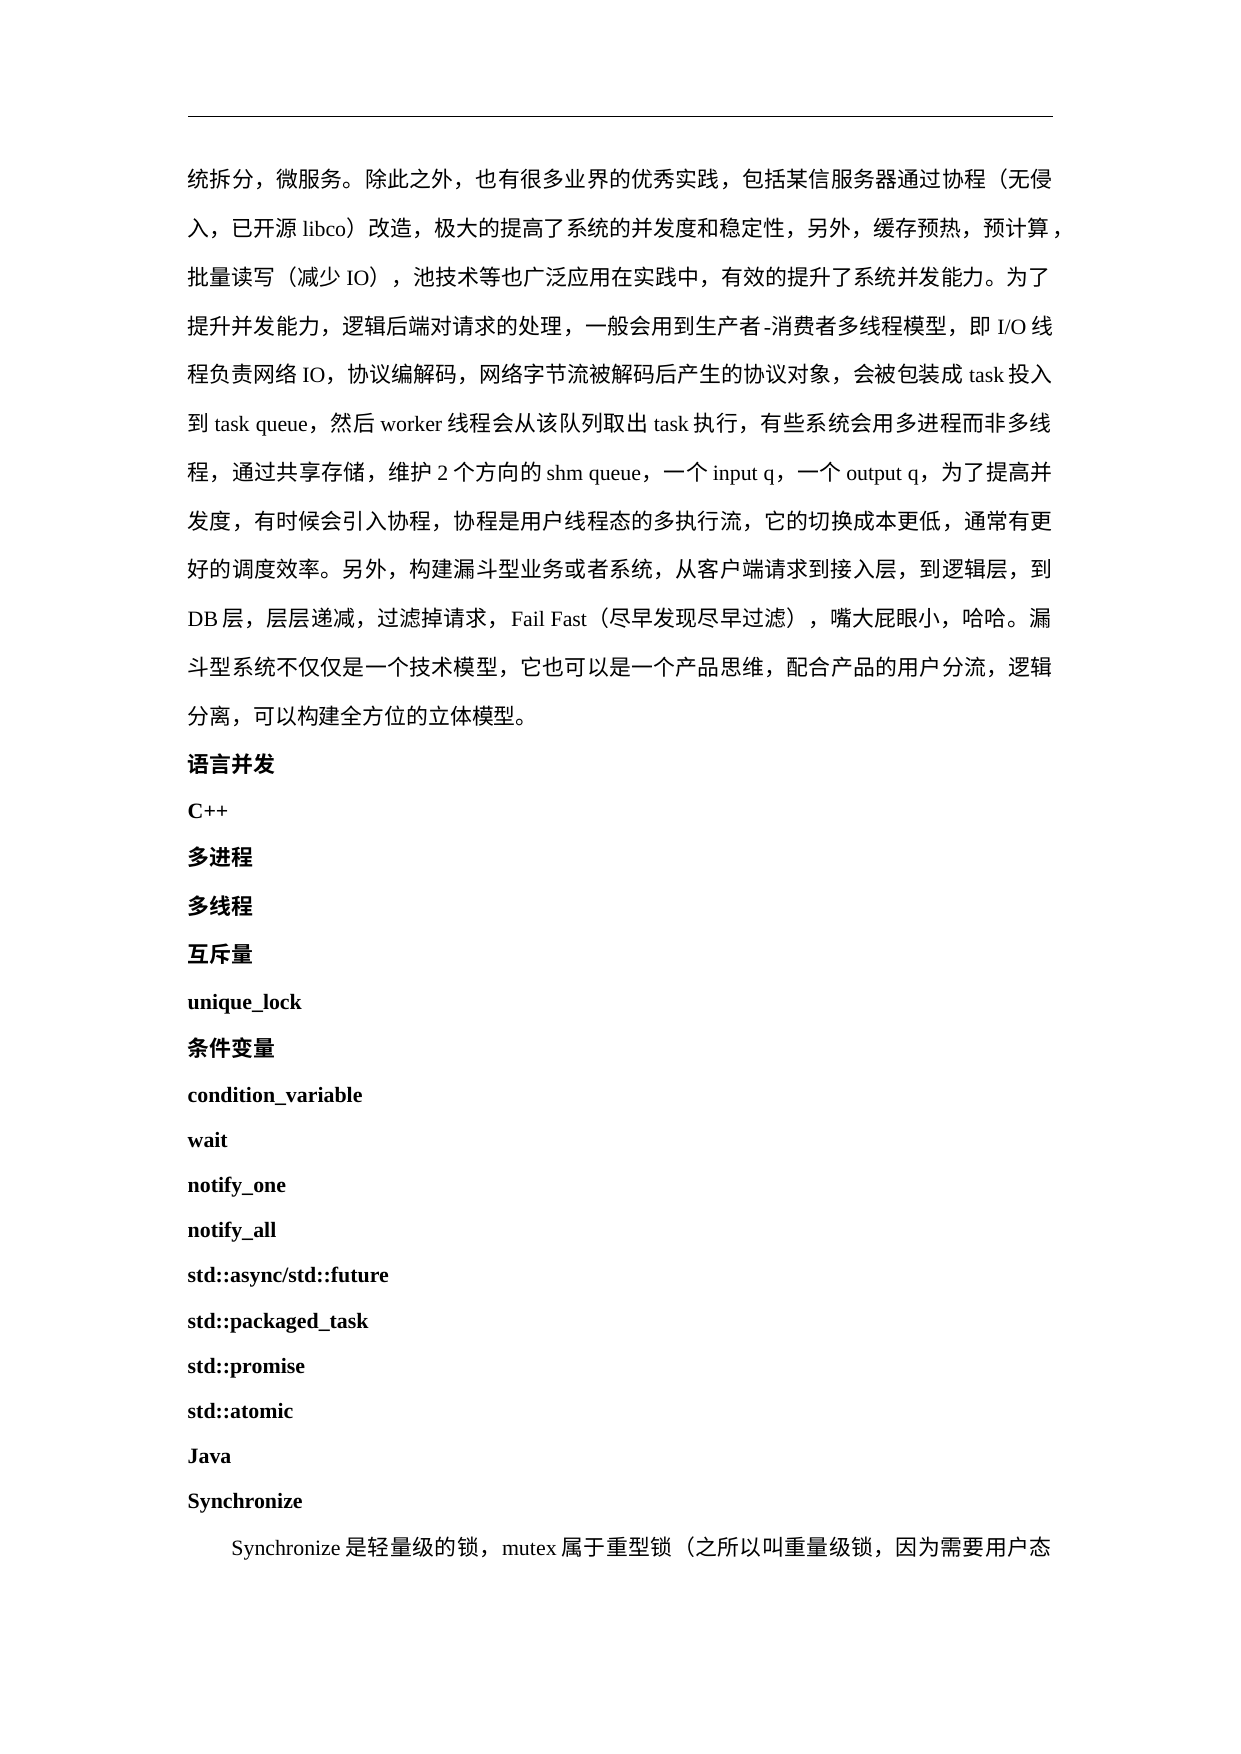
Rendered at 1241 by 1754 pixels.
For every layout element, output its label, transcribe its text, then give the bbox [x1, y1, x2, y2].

subtitle 多进程 [187, 840, 1053, 872]
subtitle C++ [187, 795, 1053, 827]
subtitle unique_lock [187, 985, 1053, 1017]
subtitle 条件变量 [187, 1030, 1053, 1063]
subtitle notify_all [187, 1214, 1053, 1246]
subtitle std::packaged_task [187, 1304, 1053, 1336]
subtitle std::async/std::future [187, 1259, 1053, 1291]
subtitle Java [187, 1439, 1053, 1472]
subtitle std::atomic [187, 1394, 1053, 1427]
subtitle 语言并发 [187, 747, 1053, 779]
text Synchronize是轻量级的锁，mutex属于重型锁（之所以叫重量级锁，因为需要用户态和内核态切换）。 [187, 1529, 1053, 1562]
subtitle notify_one [187, 1169, 1053, 1201]
subtitle Synchronize [187, 1484, 1053, 1517]
subtitle std::promise [187, 1349, 1053, 1382]
subtitle 多线程 [187, 888, 1053, 921]
subtitle condition_variable [187, 1078, 1053, 1111]
subtitle 互斥量 [187, 937, 1053, 969]
subtitle wait [187, 1123, 1053, 1156]
